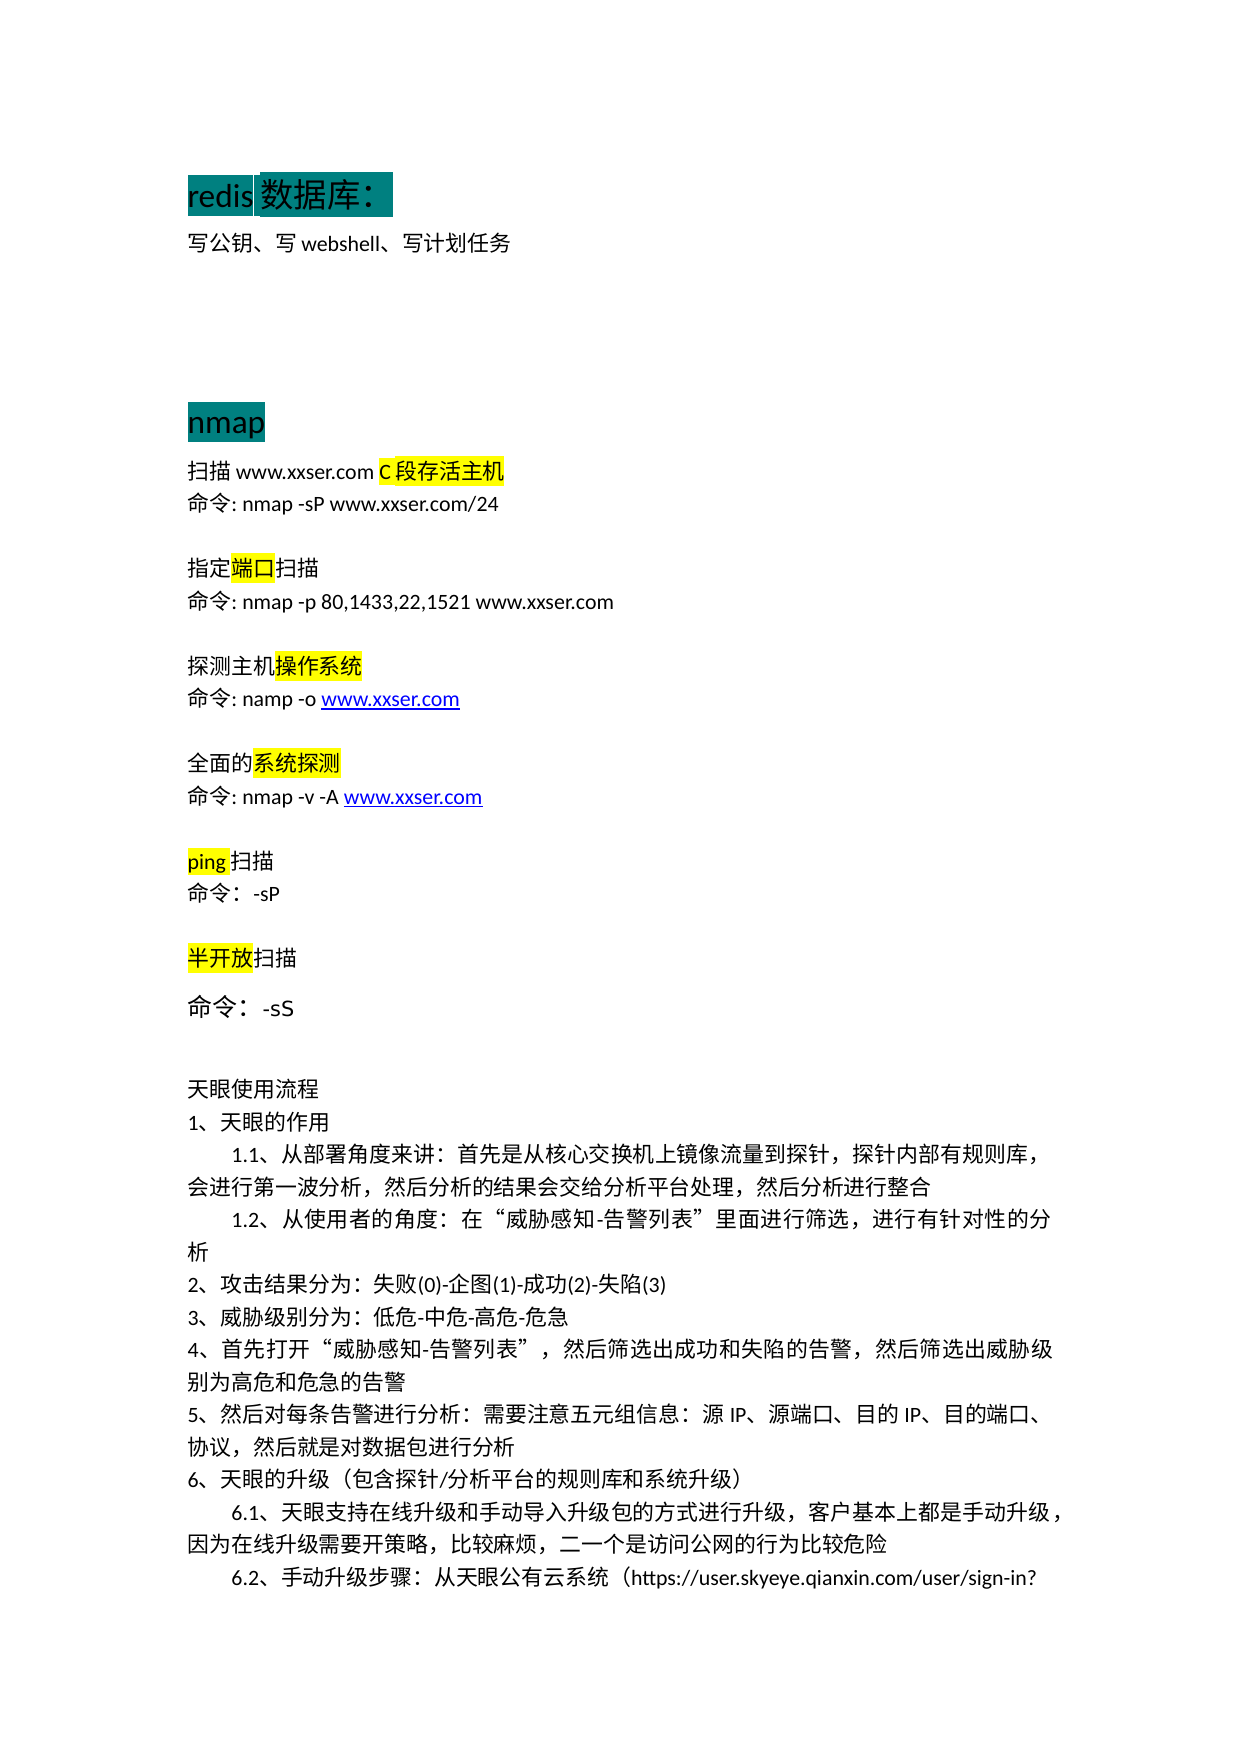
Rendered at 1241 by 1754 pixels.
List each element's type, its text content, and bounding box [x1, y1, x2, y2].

text nmap [187, 389, 1053, 454]
text 命令: nmap -sP www.xxser.com/24 [187, 487, 1053, 519]
text 命令: nmap -v -A www.xxser.com [187, 779, 1053, 812]
text 半开放扫描 [187, 942, 1053, 974]
text 3、威胁级别分为：低危-中危-高危-危急 [187, 1299, 1053, 1332]
text 写公钥、写webshell、写计划任务 [187, 227, 1053, 259]
text 全面的系统探测 [187, 747, 1053, 779]
text 1.2、从使用者的角度：在“威胁感知-告警列表”里面进行筛选，进行有针对性的分析 [187, 1202, 1053, 1267]
text 6、天眼的升级（包含探针/分析平台的规则库和系统升级） [187, 1462, 1053, 1494]
text 扫描www.xxser.com C段存活主机 [187, 454, 1053, 487]
text 命令：-sP [187, 877, 1053, 909]
text 命令: namp -o www.xxser.com [187, 682, 1053, 714]
text 1.1、从部署角度来讲：首先是从核心交换机上镜像流量到探针，探针内部有规则库，会进行第一波分析，然后分析的结果会交给分析平台处理，然后分析进行整合 [187, 1137, 1053, 1202]
text 指定端口扫描 [187, 552, 1053, 584]
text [187, 1559, 1053, 1592]
text 2、攻击结果分为：失败(0)-企图(1)-成功(2)-失陷(3) [187, 1267, 1053, 1299]
text redis数据库： [187, 162, 1053, 227]
text 5、然后对每条告警进行分析：需要注意五元组信息：源IP、源端口、目的IP、目的端口、协议，然后就是对数据包进行分析 [187, 1397, 1053, 1462]
text 命令: nmap -p 80,1433,22,1521 www.xxser.com [187, 584, 1053, 617]
text 天眼使用流程 [187, 1072, 1053, 1104]
text ping扫描 [187, 844, 1053, 877]
text 命令：-sS [187, 974, 1053, 1039]
text 4、首先打开“威胁感知-告警列表”，然后筛选出成功和失陷的告警，然后筛选出威胁级别为高危和危急的告警 [187, 1332, 1053, 1397]
text 1、天眼的作用 [187, 1104, 1053, 1137]
text 6.1、天眼支持在线升级和手动导入升级包的方式进行升级，客户基本上都是手动升级，因为在线升级需要开策略，比较麻烦，二一个是访问公网的行为比较危险 [187, 1494, 1053, 1559]
text 探测主机操作系统 [187, 649, 1053, 682]
